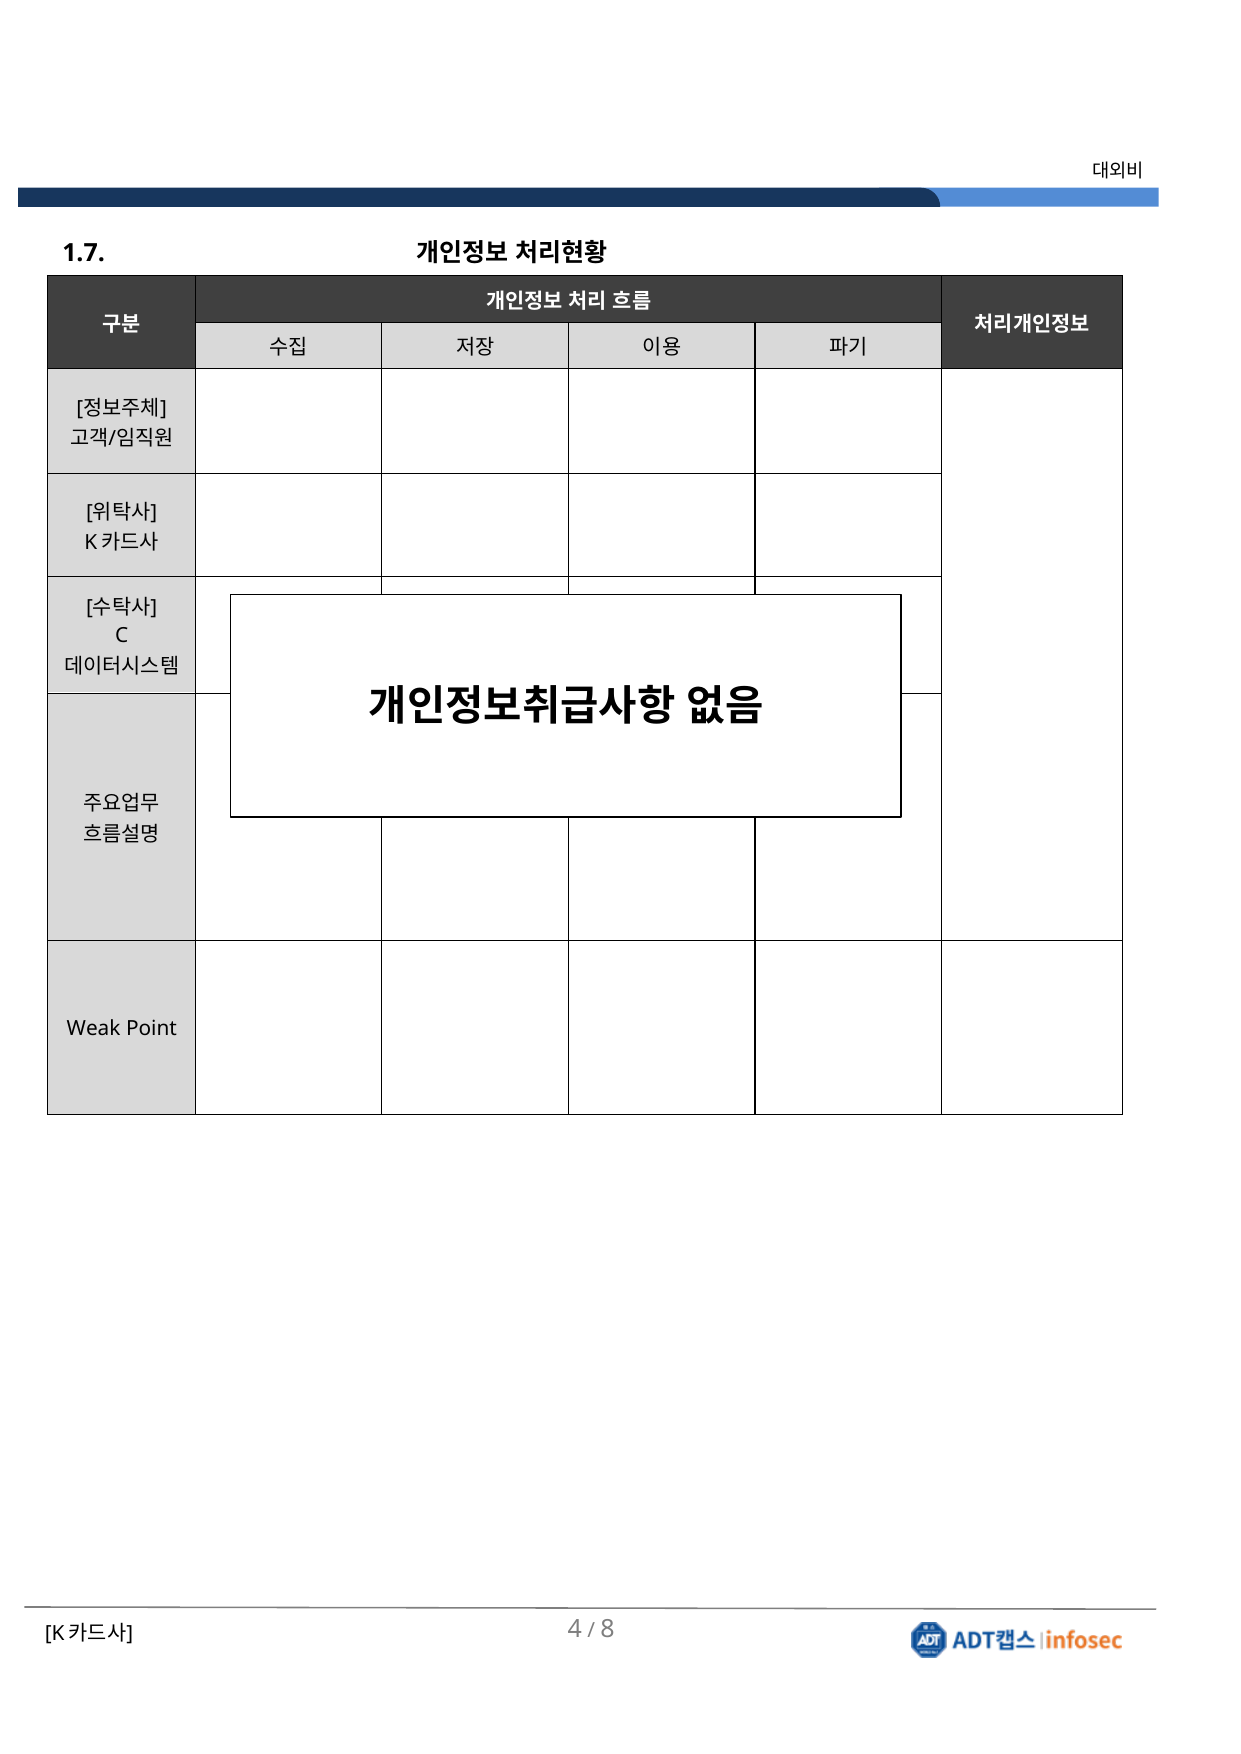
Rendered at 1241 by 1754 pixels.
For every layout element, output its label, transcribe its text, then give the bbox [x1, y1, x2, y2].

table_cell 수집 [196, 323, 381, 368]
table_cell [382, 941, 568, 1114]
table_cell [382, 577, 568, 594]
table_cell [756, 577, 941, 692]
table_header 개인정보 처리 흐름 [196, 276, 941, 322]
table_cell 이용 [569, 323, 754, 368]
table_cell [569, 369, 754, 473]
table_cell 저장 [382, 323, 568, 368]
table_cell [382, 474, 568, 576]
table_header 처리개인정보 [942, 276, 1122, 368]
table_header 구분 [48, 276, 195, 368]
table_cell [756, 474, 941, 576]
table_cell [수탁사] C데이터시스템 [48, 577, 195, 692]
table_cell Weak Point [48, 941, 195, 1114]
table_cell [정보주체] 고객/임직원 [48, 369, 195, 473]
table_cell [196, 474, 381, 576]
table_cell 주요업무 흐름설명 [48, 694, 195, 940]
table_cell [569, 818, 754, 940]
table_cell [942, 941, 1122, 1114]
table_cell [942, 369, 1122, 940]
table_cell [569, 474, 754, 576]
table_cell [756, 369, 941, 473]
picture [911, 1622, 1122, 1658]
table_cell [196, 941, 381, 1114]
table_cell [196, 369, 381, 473]
table_cell [196, 577, 381, 692]
table_cell [756, 694, 941, 940]
table_cell [569, 941, 754, 1114]
table_cell [위탁사] K카드사 [48, 474, 195, 576]
table_cell 파기 [756, 323, 941, 368]
table_cell [569, 577, 754, 594]
table_cell [756, 941, 941, 1114]
table_cell [382, 818, 568, 940]
list 개인정보 처리현황 [62, 233, 1149, 269]
table_cell [382, 369, 568, 473]
table_cell [196, 694, 381, 940]
